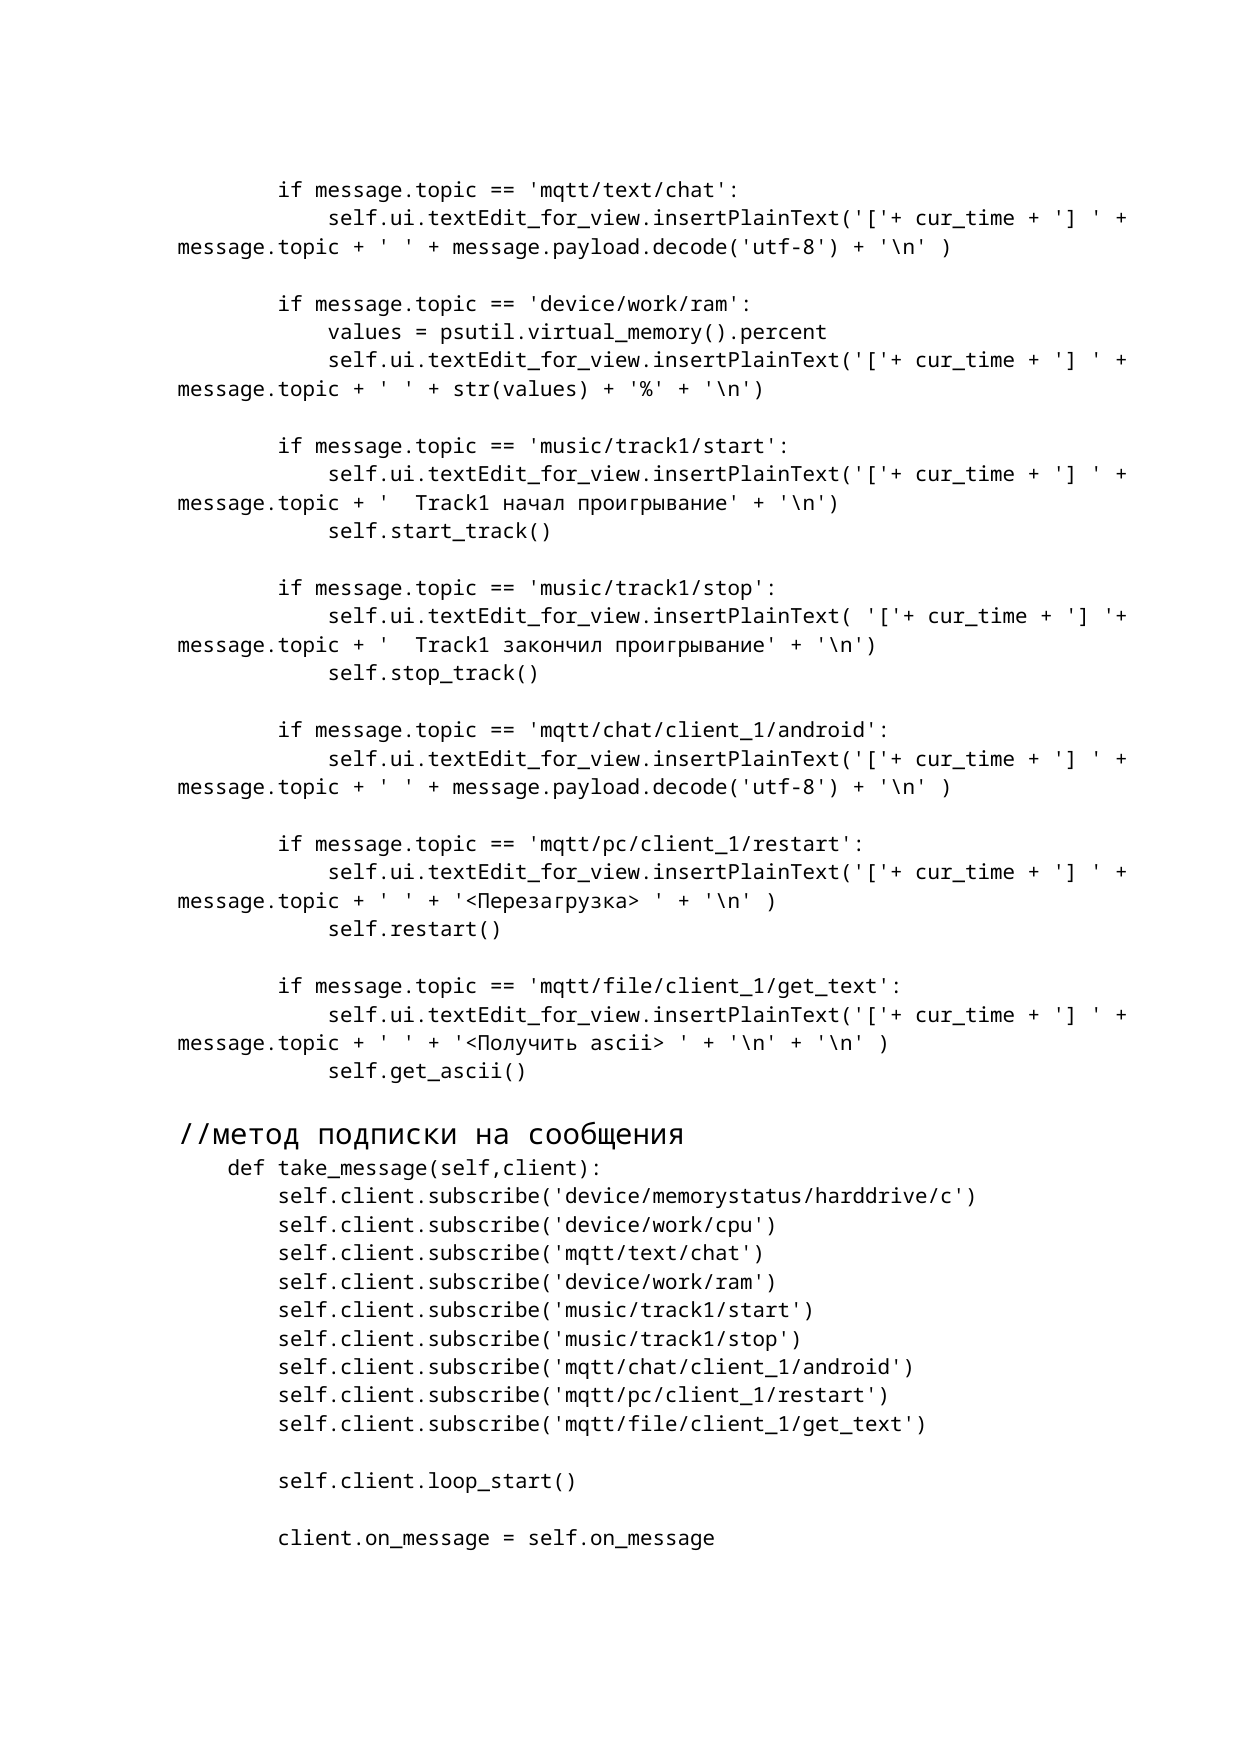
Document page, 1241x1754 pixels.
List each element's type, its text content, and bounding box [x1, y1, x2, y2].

text if message.topic == 'mqtt/pc/client_1/restart': [177, 829, 1152, 857]
text self.ui.textEdit_for_view.insertPlainText('['+ cur_time + '] ' + message.topic + ' ' + '<Получить ascii> ' + '\n' + '\n' ) [177, 1000, 1152, 1057]
text self.ui.textEdit_for_view.insertPlainText('['+ cur_time + '] ' + message.topic + ' ' + message.payload.decode('utf-8') + '\n' ) [177, 203, 1152, 260]
text if message.topic == 'mqtt/file/client_1/get_text': [177, 971, 1152, 1000]
text self.ui.textEdit_for_view.insertPlainText('['+ cur_time + '] ' + message.topic + ' ' + '<Перезагрузка> ' + '\n' ) [177, 857, 1152, 914]
text self.ui.textEdit_for_view.insertPlainText('['+ cur_time + '] ' + message.topic + ' Track1 начал проигрывание' + '\n') [177, 459, 1152, 516]
text if message.topic == 'mqtt/text/chat': [177, 175, 1152, 203]
text def take_message(self,client): [177, 1153, 1152, 1182]
text self.client.subscribe('mqtt/chat/client_1/android') [177, 1352, 1152, 1381]
text if message.topic == 'device/work/ram': [177, 289, 1152, 317]
text self.stop_track() [177, 658, 1152, 687]
text //метод подписки на сообщения [177, 1113, 1152, 1153]
text self.client.subscribe('mqtt/pc/client_1/restart') [177, 1381, 1152, 1409]
text self.ui.textEdit_for_view.insertPlainText( '['+ cur_time + '] '+ message.topic + ' Track1 закончил проигрывание' + '\n') [177, 602, 1152, 658]
text self.client.subscribe('device/work/cpu') [177, 1210, 1152, 1238]
text self.ui.textEdit_for_view.insertPlainText('['+ cur_time + '] ' + message.topic + ' ' + str(values) + '%' + '\n') [177, 346, 1152, 402]
text self.client.subscribe('music/track1/start') [177, 1295, 1152, 1324]
text self.client.subscribe('mqtt/text/chat') [177, 1238, 1152, 1267]
text if message.topic == 'music/track1/start': [177, 431, 1152, 459]
text if message.topic == 'music/track1/stop': [177, 573, 1152, 602]
text self.get_ascii() [177, 1057, 1152, 1085]
text self.start_track() [177, 516, 1152, 545]
text self.restart() [177, 914, 1152, 943]
text self.client.loop_start() [177, 1466, 1152, 1494]
text self.client.subscribe('device/memorystatus/harddrive/c') [177, 1182, 1152, 1210]
text self.ui.textEdit_for_view.insertPlainText('['+ cur_time + '] ' + message.topic + ' ' + message.payload.decode('utf-8') + '\n' ) [177, 744, 1152, 801]
text self.client.subscribe('mqtt/file/client_1/get_text') [177, 1409, 1152, 1437]
text client.on_message = self.on_message [177, 1523, 1152, 1551]
text values = psutil.virtual_memory().percent [177, 317, 1152, 346]
text self.client.subscribe('device/work/ram') [177, 1267, 1152, 1295]
text self.client.subscribe('music/track1/stop') [177, 1324, 1152, 1352]
text if message.topic == 'mqtt/chat/client_1/android': [177, 715, 1152, 744]
